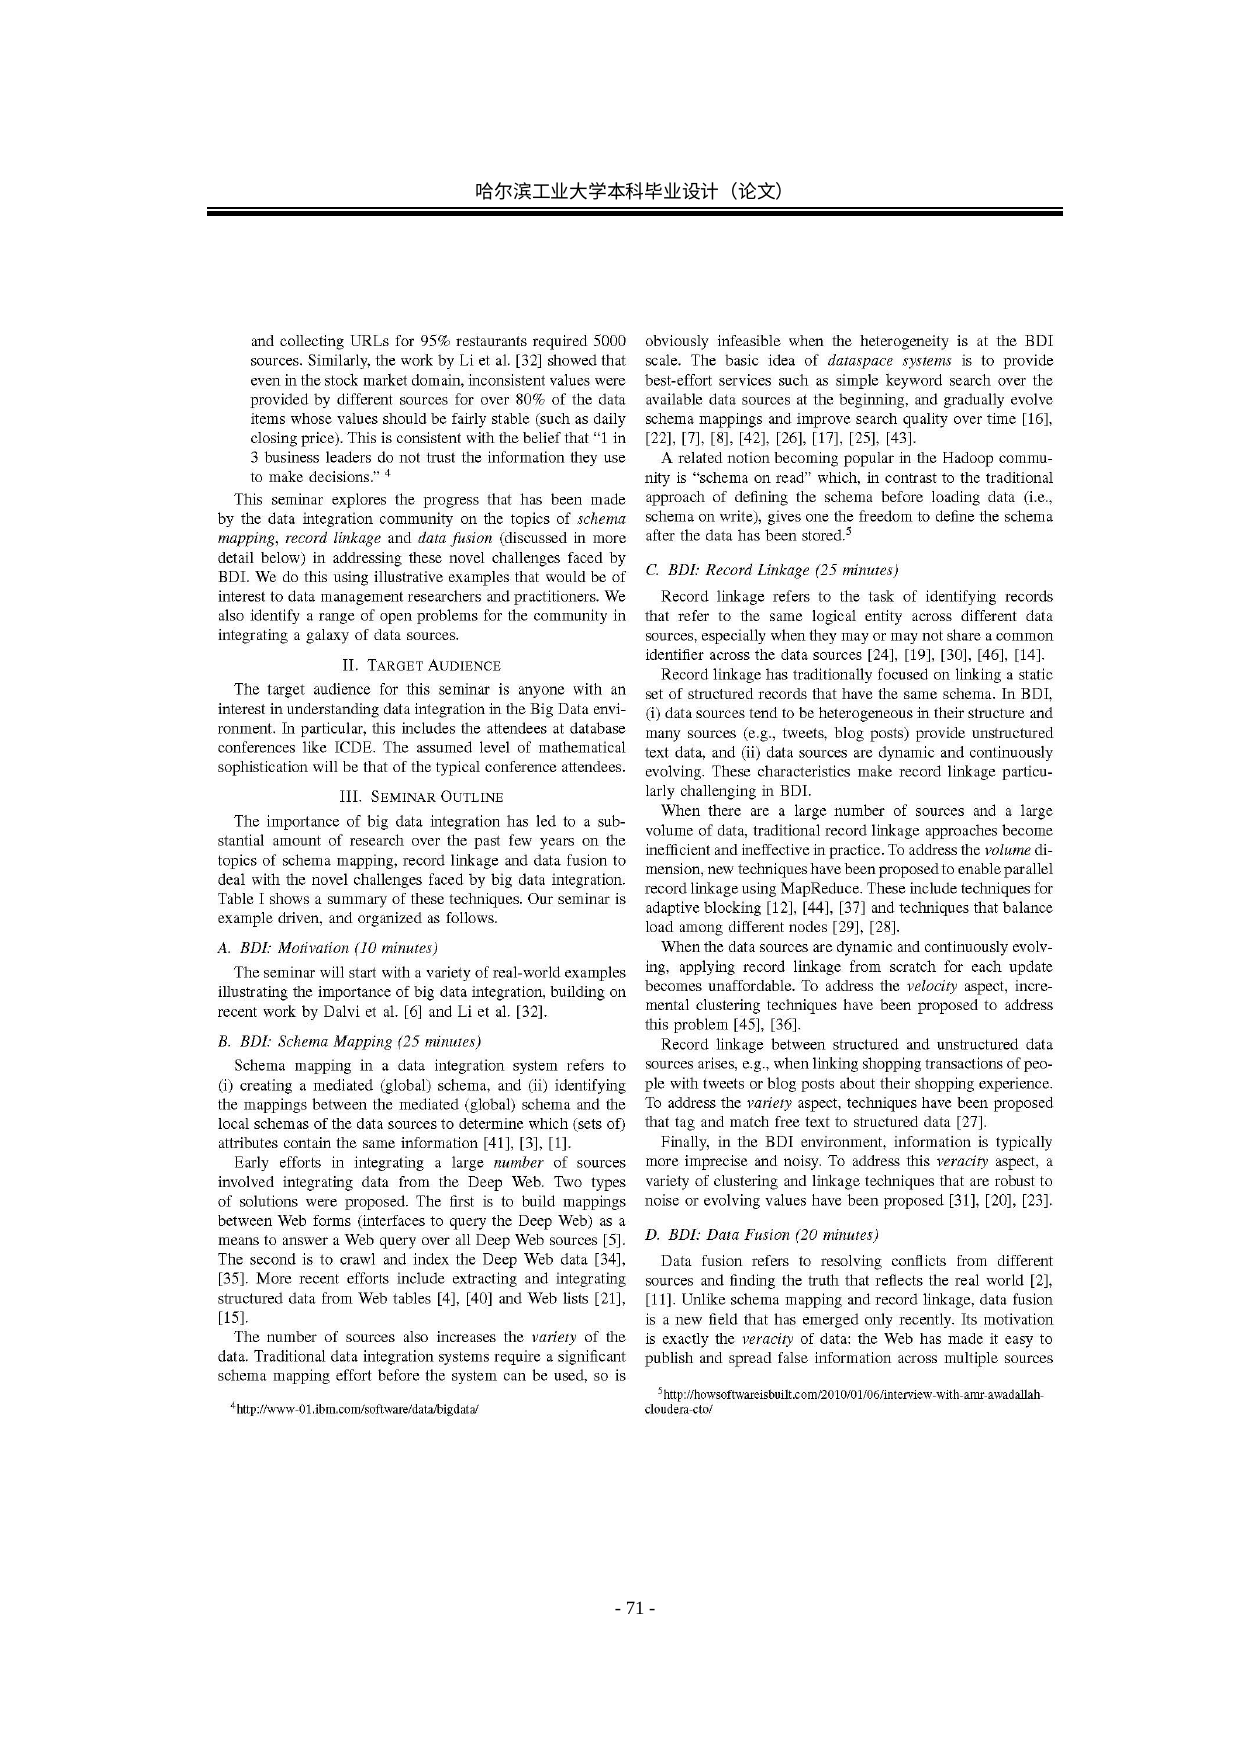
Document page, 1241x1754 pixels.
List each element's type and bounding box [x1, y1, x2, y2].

picture [138, 239, 1132, 1524]
